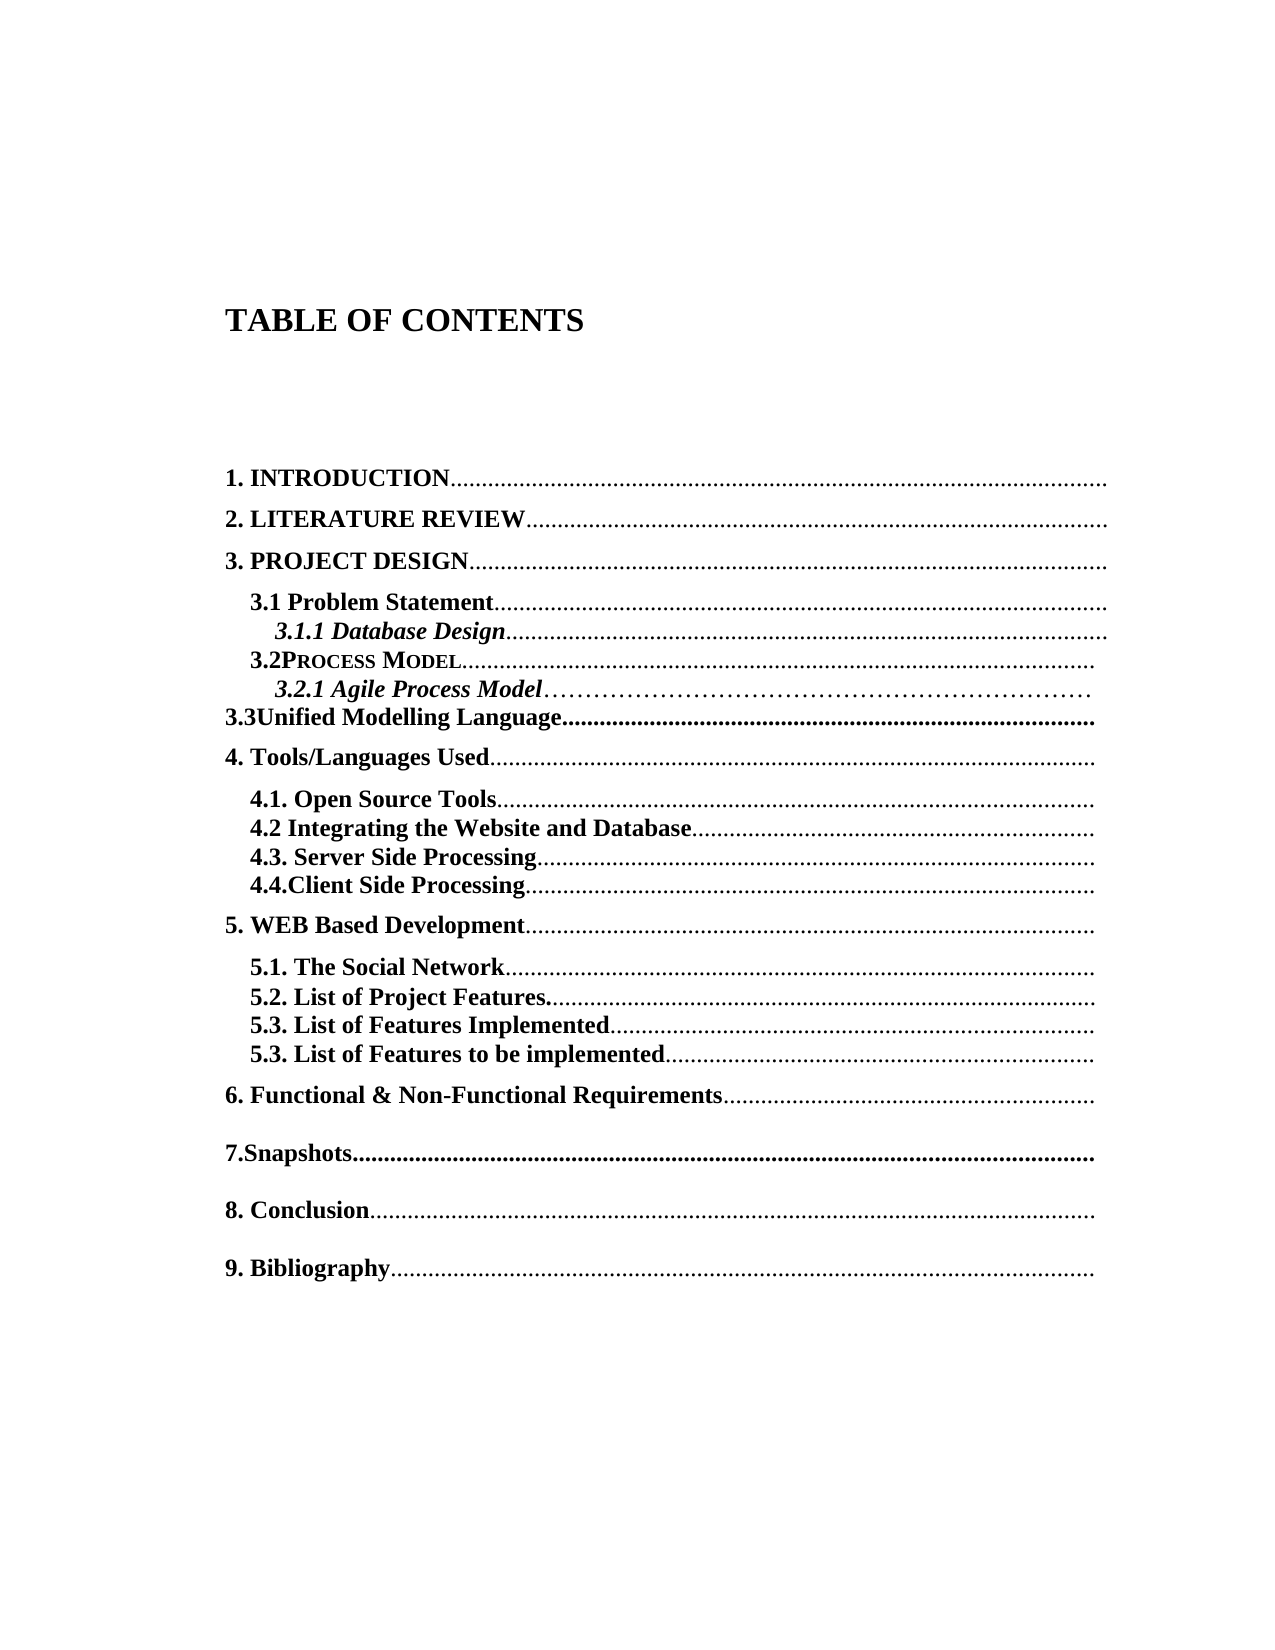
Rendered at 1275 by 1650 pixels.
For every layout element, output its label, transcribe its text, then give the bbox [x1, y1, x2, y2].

text 2. LITERATURE REVIEW [225, 504, 1123, 533]
text 4.3. Server Side Processing [250, 842, 1123, 871]
text 5.3. List of Features to be implemented [250, 1039, 1123, 1068]
text 3.1.1 Database Design [275, 616, 1123, 645]
text 4.1. Open Source Tools [250, 784, 1123, 813]
text 5.1. The Social Network [250, 952, 1123, 981]
text 3. PROJECT DESIGN [225, 546, 1123, 575]
text 5. WEB Based Development [225, 910, 1123, 939]
text 5.2. List of Project Features. [250, 982, 1123, 1011]
text 3.1 Problem Statement [250, 587, 1123, 616]
text 3.3Unified Modelling Language [225, 702, 1123, 731]
text 9. Bibliography [225, 1253, 1123, 1281]
text 4.4.Client Side Processing [250, 871, 1123, 899]
text 1. INTRODUCTION [225, 463, 1123, 492]
text 3.2PROCESS MODEL [250, 645, 1123, 674]
text 4. Tools/Languages Used [225, 742, 1123, 771]
text 7.Snapshots [225, 1138, 1123, 1166]
text 4.2 Integrating the Website and Database [250, 813, 1123, 842]
text 3.2.1 Agile Process Model………………………………………………………… [275, 674, 1123, 702]
text 5.3. List of Features Implemented [250, 1011, 1123, 1039]
text TABLE OF CONTENTS [225, 300, 1123, 339]
text 6. Functional & Non-Functional Requirements [225, 1080, 1123, 1109]
text 8. Conclusion [225, 1195, 1123, 1224]
